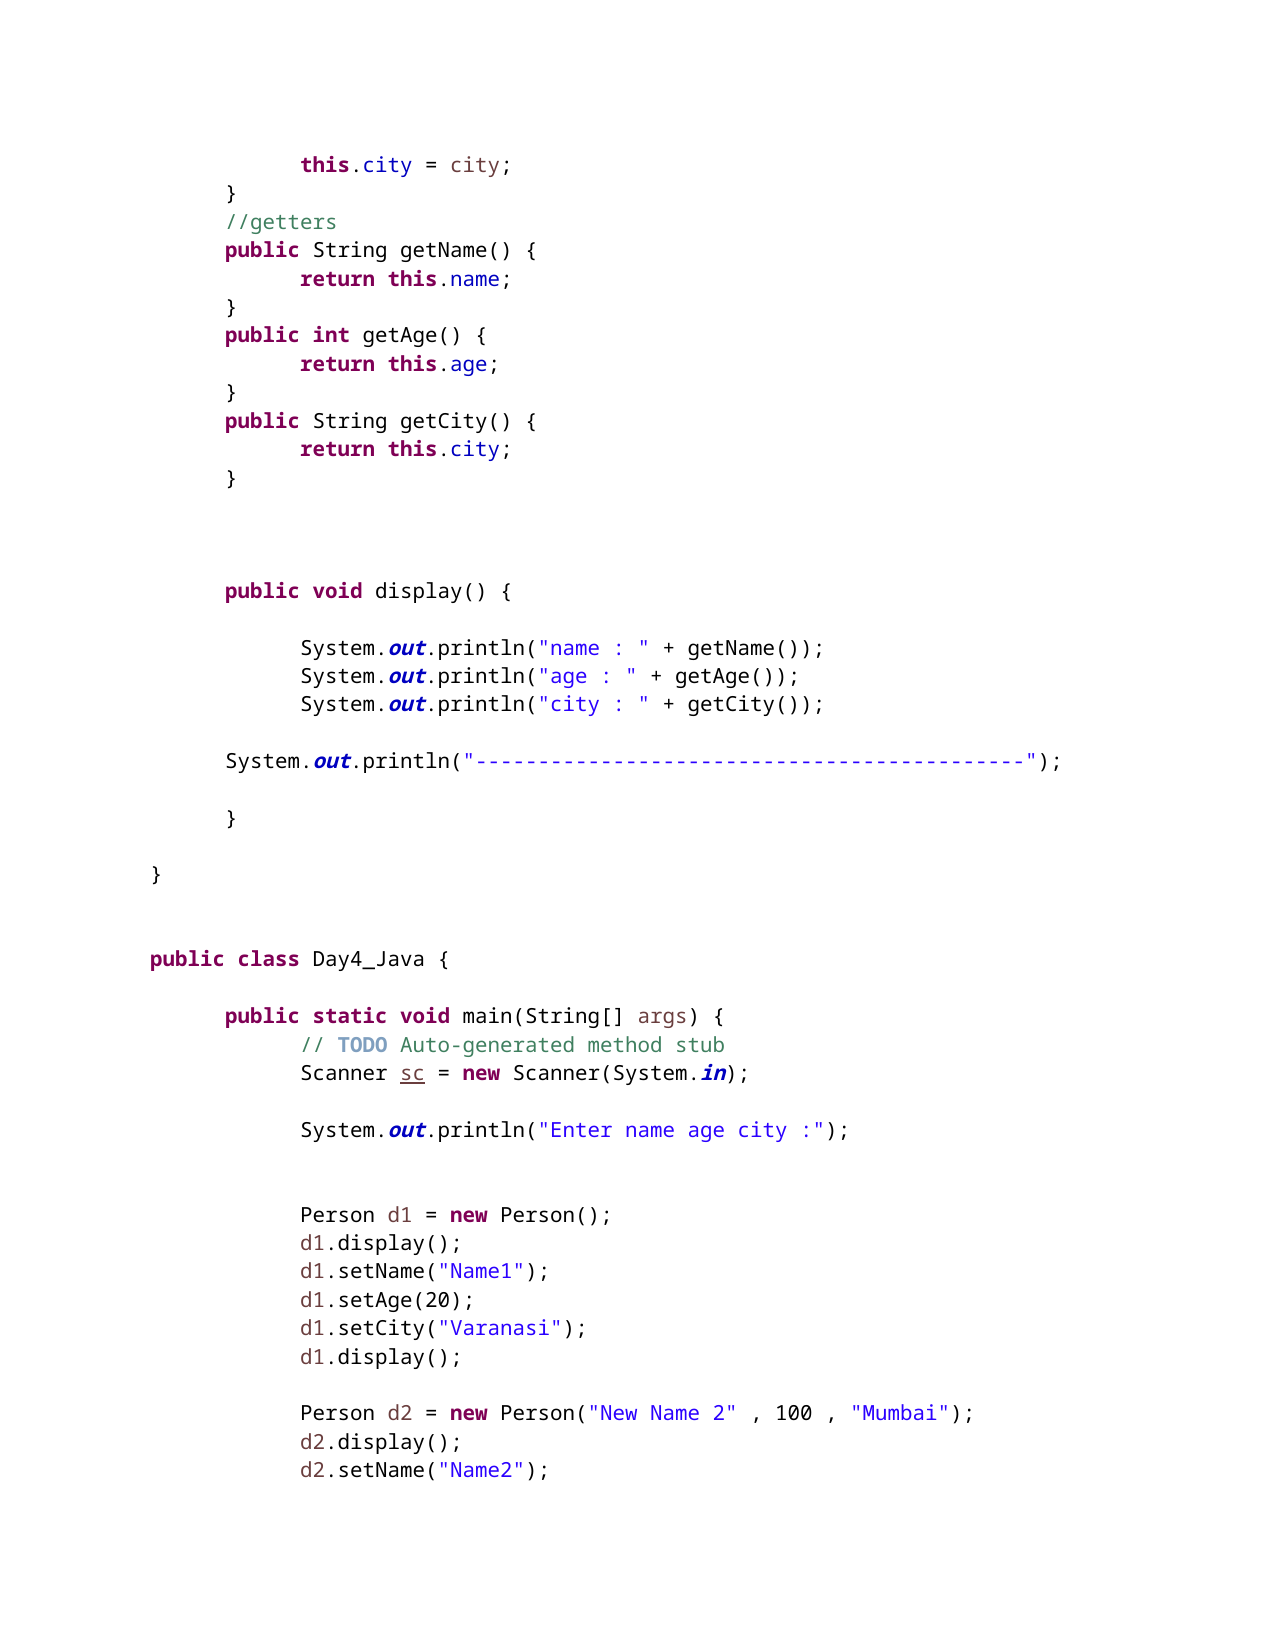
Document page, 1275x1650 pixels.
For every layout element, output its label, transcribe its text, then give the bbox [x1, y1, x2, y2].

text public String getCity() { [150, 406, 1125, 434]
text public static void main(String[] args) { [150, 1001, 1125, 1030]
text } [150, 178, 1125, 207]
text public class Day4_Java { [150, 944, 1125, 973]
text // TODO Auto-generated method stub [150, 1030, 1125, 1058]
text return this.age; [150, 349, 1125, 377]
text d2.display(); [150, 1427, 1125, 1455]
text return this.city; [150, 434, 1125, 463]
text System.out.println("name : " + getName()); [150, 633, 1125, 661]
text } [150, 377, 1125, 406]
text d1.setAge(20); [150, 1285, 1125, 1313]
text Person d2 = new Person("New Name 2" , 100 , "Mumbai"); [150, 1398, 1125, 1427]
text System.out.println("Enter name age city :"); [150, 1115, 1125, 1143]
text d1.display(); [150, 1228, 1125, 1257]
text System.out.println("age : " + getAge()); [150, 661, 1125, 689]
text d1.setCity("Varanasi"); [150, 1313, 1125, 1342]
text //getters [150, 207, 1125, 235]
text Person d1 = new Person(); [150, 1200, 1125, 1228]
text } [150, 859, 1125, 888]
text } [150, 463, 1125, 491]
text d1.display(); [150, 1342, 1125, 1370]
text d1.setName("Name1"); [150, 1257, 1125, 1285]
text } [150, 292, 1125, 321]
text return this.name; [150, 264, 1125, 292]
text } [150, 803, 1125, 831]
text d2.setName("Name2"); [150, 1455, 1125, 1484]
text public void display() { [150, 576, 1125, 604]
text Scanner sc = new Scanner(System.in); [150, 1058, 1125, 1087]
text System.out.println("--------------------------------------------"); [150, 718, 1125, 803]
text public int getAge() { [150, 321, 1125, 349]
text System.out.println("city : " + getCity()); [150, 689, 1125, 718]
text this.city = city; [150, 150, 1125, 178]
text public String getName() { [150, 235, 1125, 264]
